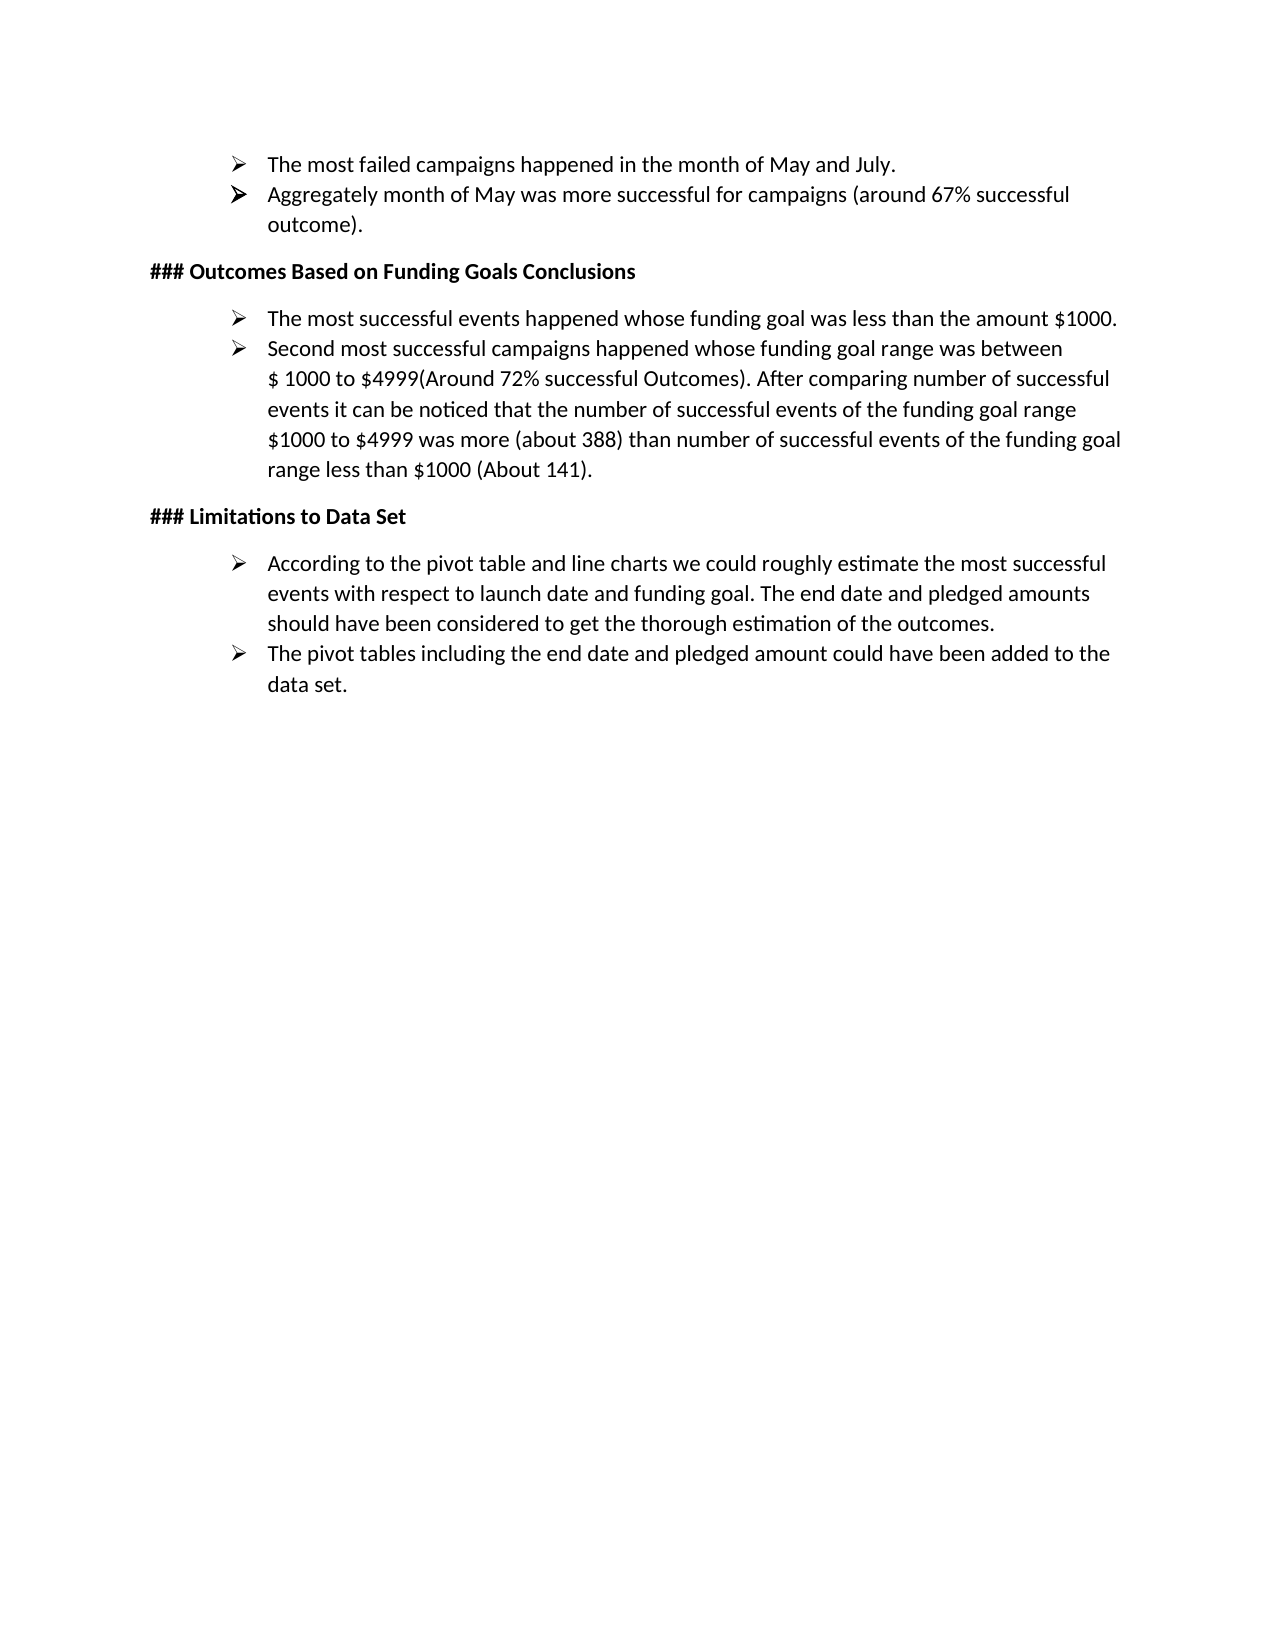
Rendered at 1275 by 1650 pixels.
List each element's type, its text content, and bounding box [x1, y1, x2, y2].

list The most successful events happened whose funding goal was less than the amount $1000. [230, 304, 1125, 332]
list The most failed campaigns happened in the month of May and July. [230, 150, 1125, 178]
text ### Limitations to Data Set [150, 502, 1125, 530]
text ### Outcomes Based on Funding Goals Conclusions [150, 257, 1125, 285]
list Aggregately month of May was more successful for campaigns (around 67% successful outcome). [230, 180, 1125, 238]
list According to the pivot table and line charts we could roughly estimate the most successful events with respect to launch date and funding goal. The end date and pledged amounts should have been considered to get the thorough estimation of the outcomes. [230, 549, 1125, 637]
list Second most successful campaigns happened whose funding goal range was between $ 1000 to $4999(Around 72% successful Outcomes). After comparing number of successful events it can be noticed that the number of successful events of the funding goal range $1000 to $4999 was more (about 388) than number of successful events of the funding goal range less than $1000 (About 141). [230, 334, 1125, 483]
list The pivot tables including the end date and pledged amount could have been added to the data set. [230, 639, 1125, 698]
